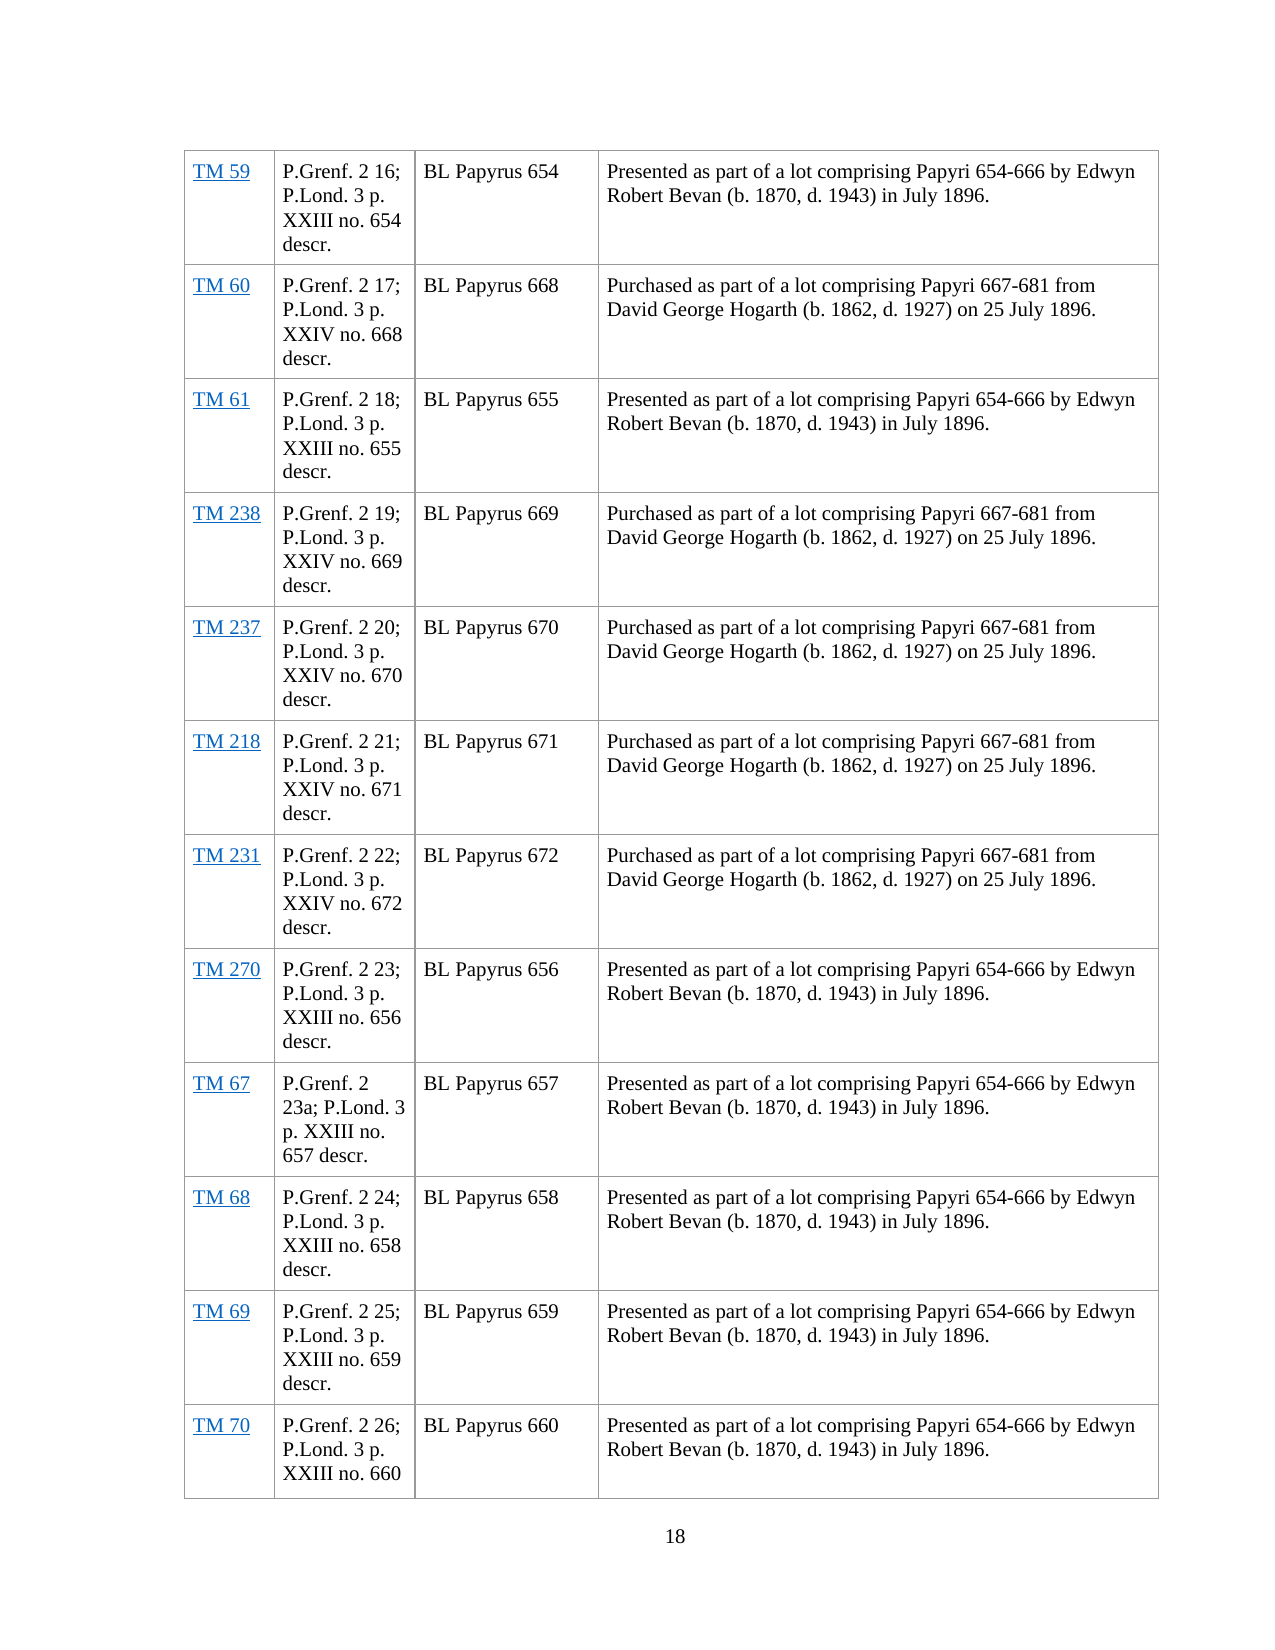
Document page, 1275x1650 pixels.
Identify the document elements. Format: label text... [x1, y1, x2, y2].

table_cell Presented as part of a lot comprising Papyri 654-666 by Edwyn Robert Bevan (b. 1870, d. 1943) in July 1896. [599, 1177, 1158, 1289]
table_cell BL Papyrus 657 [416, 1063, 598, 1176]
table_cell TM 218 [185, 721, 274, 834]
table_cell TM 68 [185, 1177, 274, 1289]
table_cell TM 270 [185, 949, 274, 1062]
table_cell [275, 1405, 414, 1497]
table_cell BL Papyrus 670 [416, 607, 598, 720]
table_cell TM 237 [185, 607, 274, 720]
table_cell BL Papyrus 656 [416, 949, 598, 1062]
table_cell Presented as part of a lot comprising Papyri 654-666 by Edwyn Robert Bevan (b. 1870, d. 1943) in July 1896. [599, 1291, 1158, 1403]
table_cell BL Papyrus 671 [416, 721, 598, 834]
table_cell Purchased as part of a lot comprising Papyri 667-681 from David George Hogarth (b. 1862, d. 1927) on 25 July 1896. [599, 835, 1158, 948]
table_cell BL Papyrus 660 [416, 1405, 598, 1497]
table_cell Presented as part of a lot comprising Papyri 654-666 by Edwyn Robert Bevan (b. 1870, d. 1943) in July 1896. [599, 379, 1158, 492]
table_cell Purchased as part of a lot comprising Papyri 667-681 from David George Hogarth (b. 1862, d. 1927) on 25 July 1896. [599, 265, 1158, 378]
table_cell BL Papyrus 668 [416, 265, 598, 378]
table_cell P.Grenf. 2 18; P.Lond. 3 p. XXIII no. 655 descr. [275, 379, 414, 492]
table_cell Presented as part of a lot comprising Papyri 654-666 by Edwyn Robert Bevan (b. 1870, d. 1943) in July 1896. [599, 151, 1158, 264]
table_cell Purchased as part of a lot comprising Papyri 667-681 from David George Hogarth (b. 1862, d. 1927) on 25 July 1896. [599, 607, 1158, 720]
table_cell TM 61 [185, 379, 274, 492]
table_cell TM 69 [185, 1291, 274, 1403]
table_cell BL Papyrus 672 [416, 835, 598, 948]
table_cell P.Grenf. 2 20; P.Lond. 3 p. XXIV no. 670 descr. [275, 607, 414, 720]
table_cell TM 231 [185, 835, 274, 948]
table_cell TM 67 [185, 1063, 274, 1176]
table_cell TM 60 [185, 265, 274, 378]
table_cell BL Papyrus 669 [416, 493, 598, 606]
table_cell Presented as part of a lot comprising Papyri 654-666 by Edwyn Robert Bevan (b. 1870, d. 1943) in July 1896. [599, 949, 1158, 1062]
table_cell P.Grenf. 2 25; P.Lond. 3 p. XXIII no. 659 descr. [275, 1291, 414, 1403]
table_cell TM 238 [185, 493, 274, 606]
table_cell TM 70 [185, 1405, 274, 1497]
table_cell Presented as part of a lot comprising Papyri 654-666 by Edwyn Robert Bevan (b. 1870, d. 1943) in July 1896. [599, 1063, 1158, 1176]
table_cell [599, 1405, 1158, 1497]
table_cell P.Grenf. 2 16; P.Lond. 3 p. XXIII no. 654 descr. [275, 151, 414, 264]
table_cell P.Grenf. 2 19; P.Lond. 3 p. XXIV no. 669 descr. [275, 493, 414, 606]
table_cell P.Grenf. 2 21; P.Lond. 3 p. XXIV no. 671 descr. [275, 721, 414, 834]
table_cell P.Grenf. 2 23a; P.Lond. 3 p. XXIII no. 657 descr. [275, 1063, 414, 1176]
table_cell BL Papyrus 655 [416, 379, 598, 492]
table_cell P.Grenf. 2 24; P.Lond. 3 p. XXIII no. 658 descr. [275, 1177, 414, 1289]
table_cell Purchased as part of a lot comprising Papyri 667-681 from David George Hogarth (b. 1862, d. 1927) on 25 July 1896. [599, 493, 1158, 606]
table_cell Purchased as part of a lot comprising Papyri 667-681 from David George Hogarth (b. 1862, d. 1927) on 25 July 1896. [599, 721, 1158, 834]
table_cell BL Papyrus 659 [416, 1291, 598, 1403]
table_cell P.Grenf. 2 23; P.Lond. 3 p. XXIII no. 656 descr. [275, 949, 414, 1062]
table_cell BL Papyrus 654 [416, 151, 598, 264]
table_cell BL Papyrus 658 [416, 1177, 598, 1289]
table_cell P.Grenf. 2 17; P.Lond. 3 p. XXIV no. 668 descr. [275, 265, 414, 378]
table_cell TM 59 [185, 151, 274, 264]
table_cell P.Grenf. 2 22; P.Lond. 3 p. XXIV no. 672 descr. [275, 835, 414, 948]
